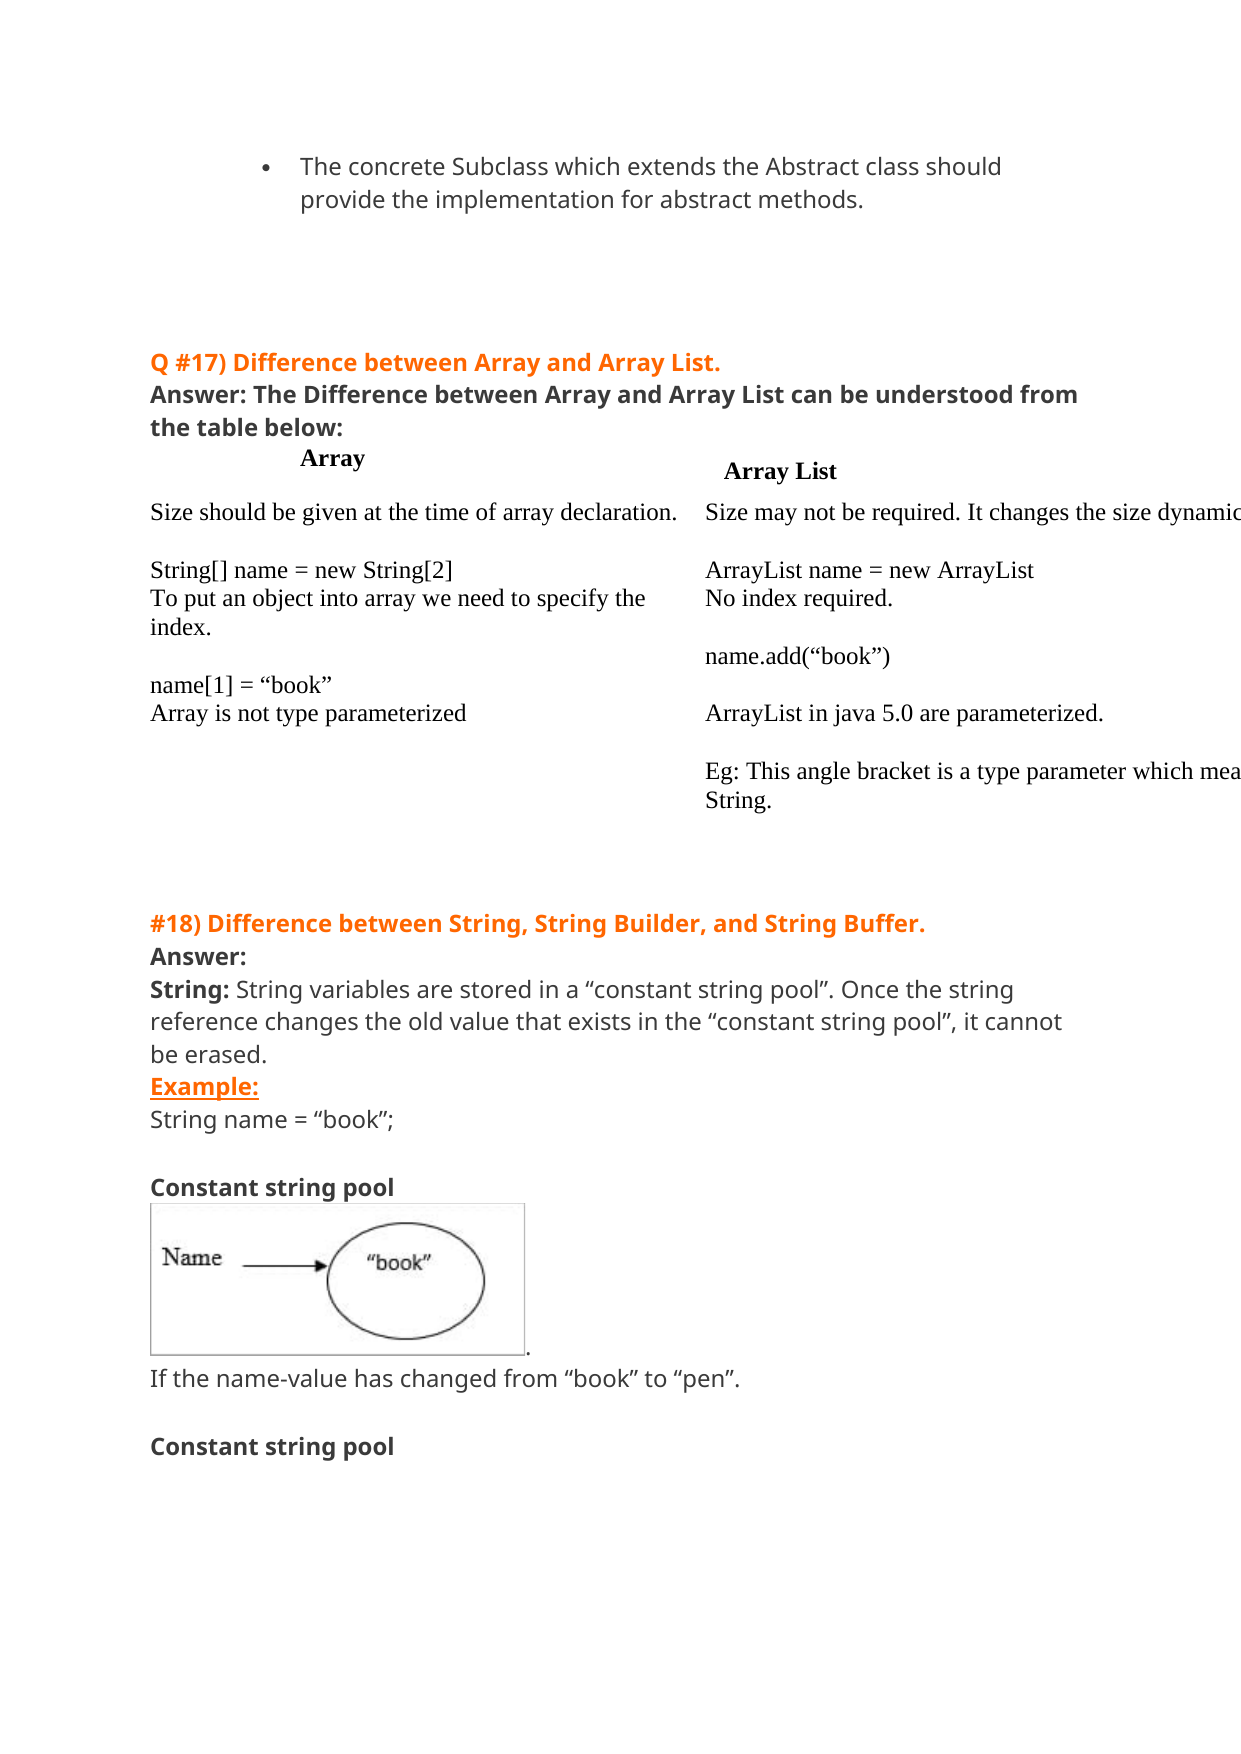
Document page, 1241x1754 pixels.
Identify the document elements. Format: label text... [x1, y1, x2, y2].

table_cell ArrayList in java 5.0 are parameterized. Eg: This angle bracket is a type parameter which means a list of String. [705, 699, 1240, 813]
table_cell No index required. name.add(“book”) [705, 584, 1240, 698]
text Answer: [150, 940, 1090, 972]
text Constant string pool [150, 1170, 1090, 1203]
text Q #17) Difference between Array and Array List. [150, 346, 1090, 378]
list The concrete Subclass which extends the Abstract class should provide the implementation for abstract methods. [262, 150, 1090, 215]
text Constant string pool [150, 1430, 1090, 1462]
text If the name-value has changed from “book” to “pen”. [150, 1362, 1090, 1395]
table_header Array List [705, 444, 1240, 497]
table_cell Array is not type parameterized [150, 699, 705, 813]
table_cell Size should be given at the time of array declaration. String[] name = new String[2] [150, 497, 705, 583]
text #18) Difference between String, String Builder, and String Buffer. [150, 907, 1090, 940]
table_header Array [150, 444, 705, 497]
text String: String variables are stored in a “constant string pool”. Once the string reference changes the old value that exists in the “constant string pool”, it cannot be erased. [150, 972, 1090, 1070]
text String name = “book”; [150, 1103, 1090, 1135]
text Answer: The Difference between Array and Array List can be understood from the table below: [150, 378, 1090, 443]
picture [150, 1203, 525, 1356]
table_cell To put an object into array we need to specify the index. name[1] = “book” [150, 584, 705, 698]
text Example: [150, 1070, 1090, 1103]
table_cell Size may not be required. It changes the size dynamically. ArrayList name = new ArrayList [705, 497, 1240, 583]
